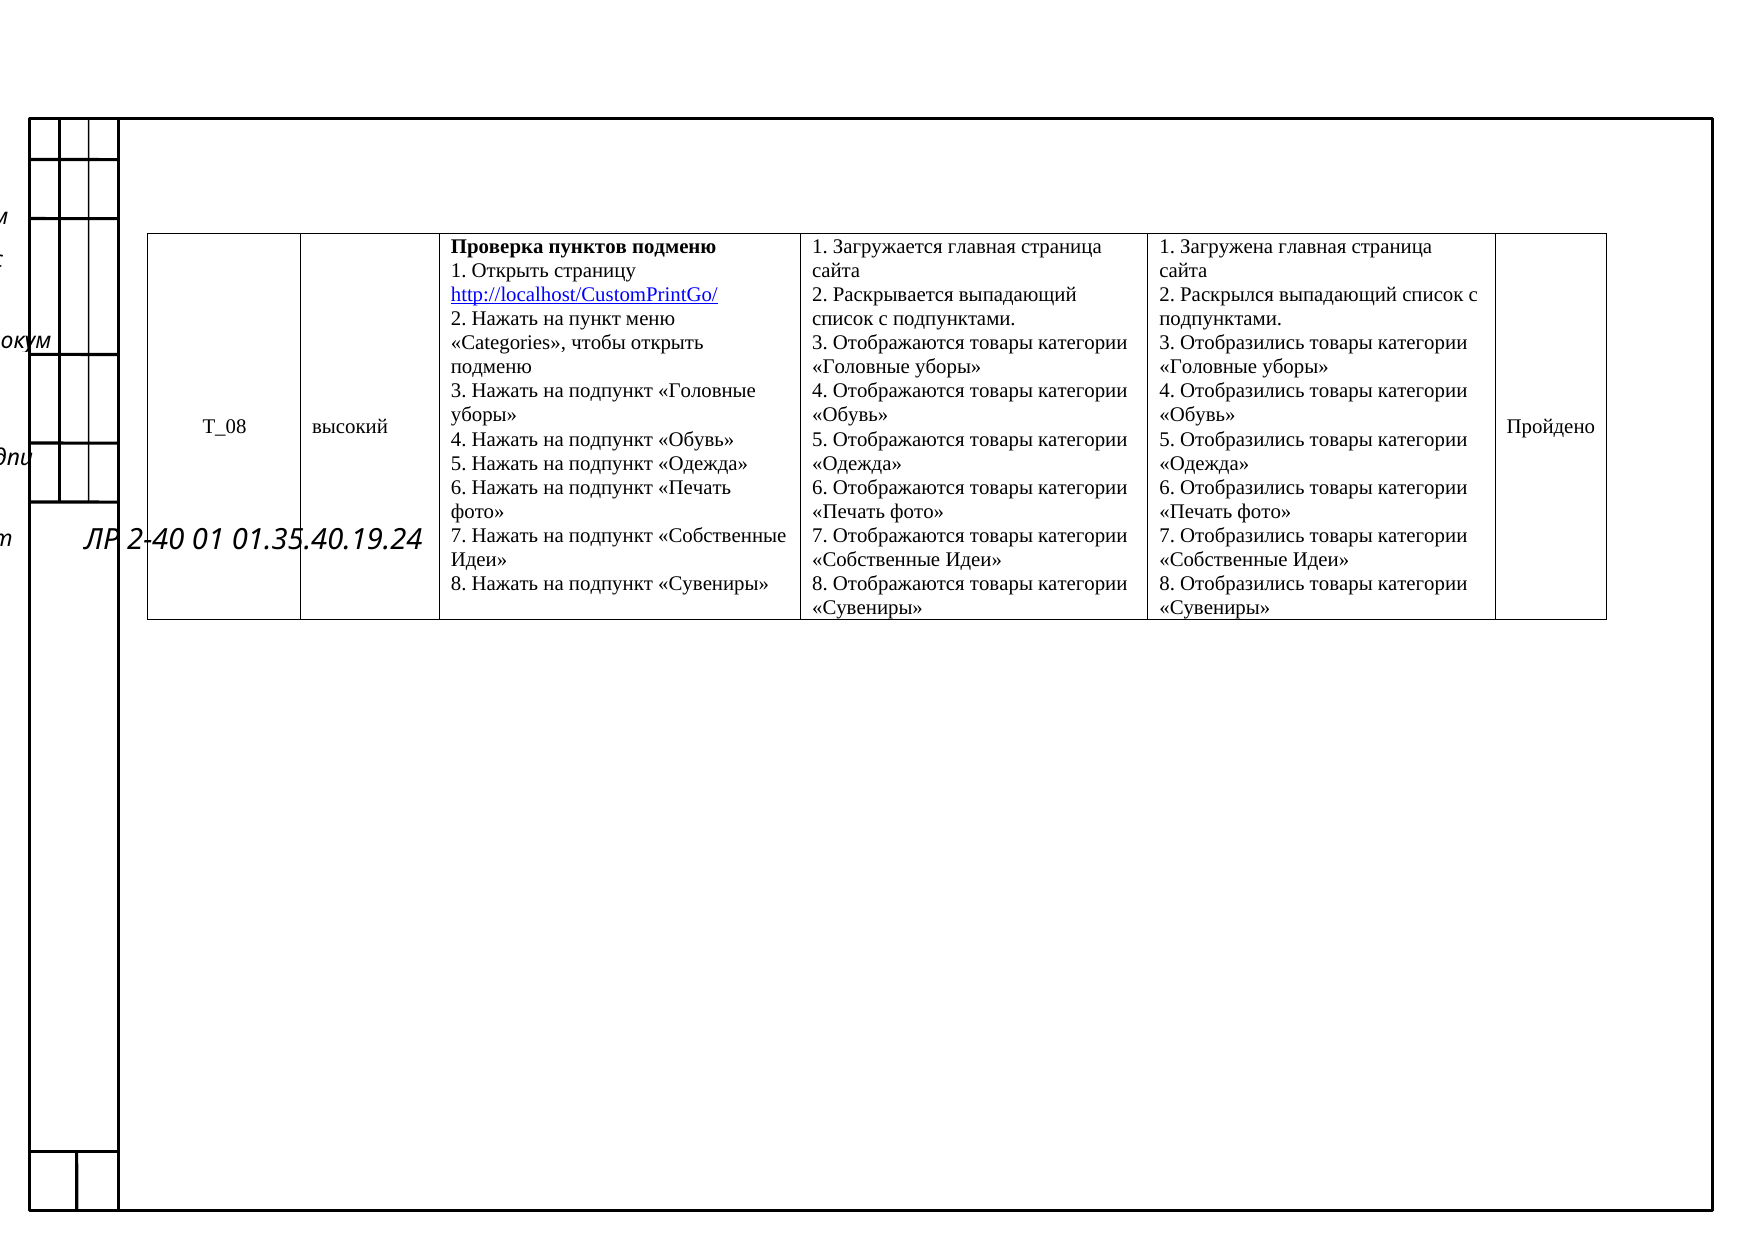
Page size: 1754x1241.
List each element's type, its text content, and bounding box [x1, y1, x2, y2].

table_cell высокий [301, 234, 439, 619]
table_cell 1. Загружена главная страница сайта 2. Раскрылся выпадающий список с подпунктами. 3. Отобразились товары категории «Головные уборы» 4. Отобразились товары категории «Обувь» 5. Отобразились товары категории «Одежда» 6. Отобразились товары категории «Печать фото» 7. Отобразились товары категории «Собственные Идеи» 8. Отобразились товары категории «Сувениры» [1148, 234, 1495, 619]
table_cell Пройдено [1496, 234, 1606, 619]
table_cell Проверка пунктов подменю 1. Открыть страницу http://localhost/CustomPrintGo/ 2. Нажать на пункт меню «Categories», чтобы открыть подменю 3. Нажать на подпункт «Головные уборы» 4. Нажать на подпункт «Обувь» 5. Нажать на подпункт «Одежда» 6. Нажать на подпункт «Печать фото» 7. Нажать на подпункт «Собственные Идеи» 8. Нажать на подпункт «Сувениры» [440, 234, 800, 619]
table_cell 1. Загружается главная страница сайта 2. Раскрывается выпадающий список с подпунктами. 3. Отображаются товары категории «Головные уборы» 4. Отображаются товары категории «Обувь» 5. Отображаются товары категории «Одежда» 6. Отображаются товары категории «Печать фото» 7. Отображаются товары категории «Собственные Идеи» 8. Отображаются товары категории «Сувениры» [801, 234, 1147, 619]
table_cell Т_08 [148, 234, 300, 619]
